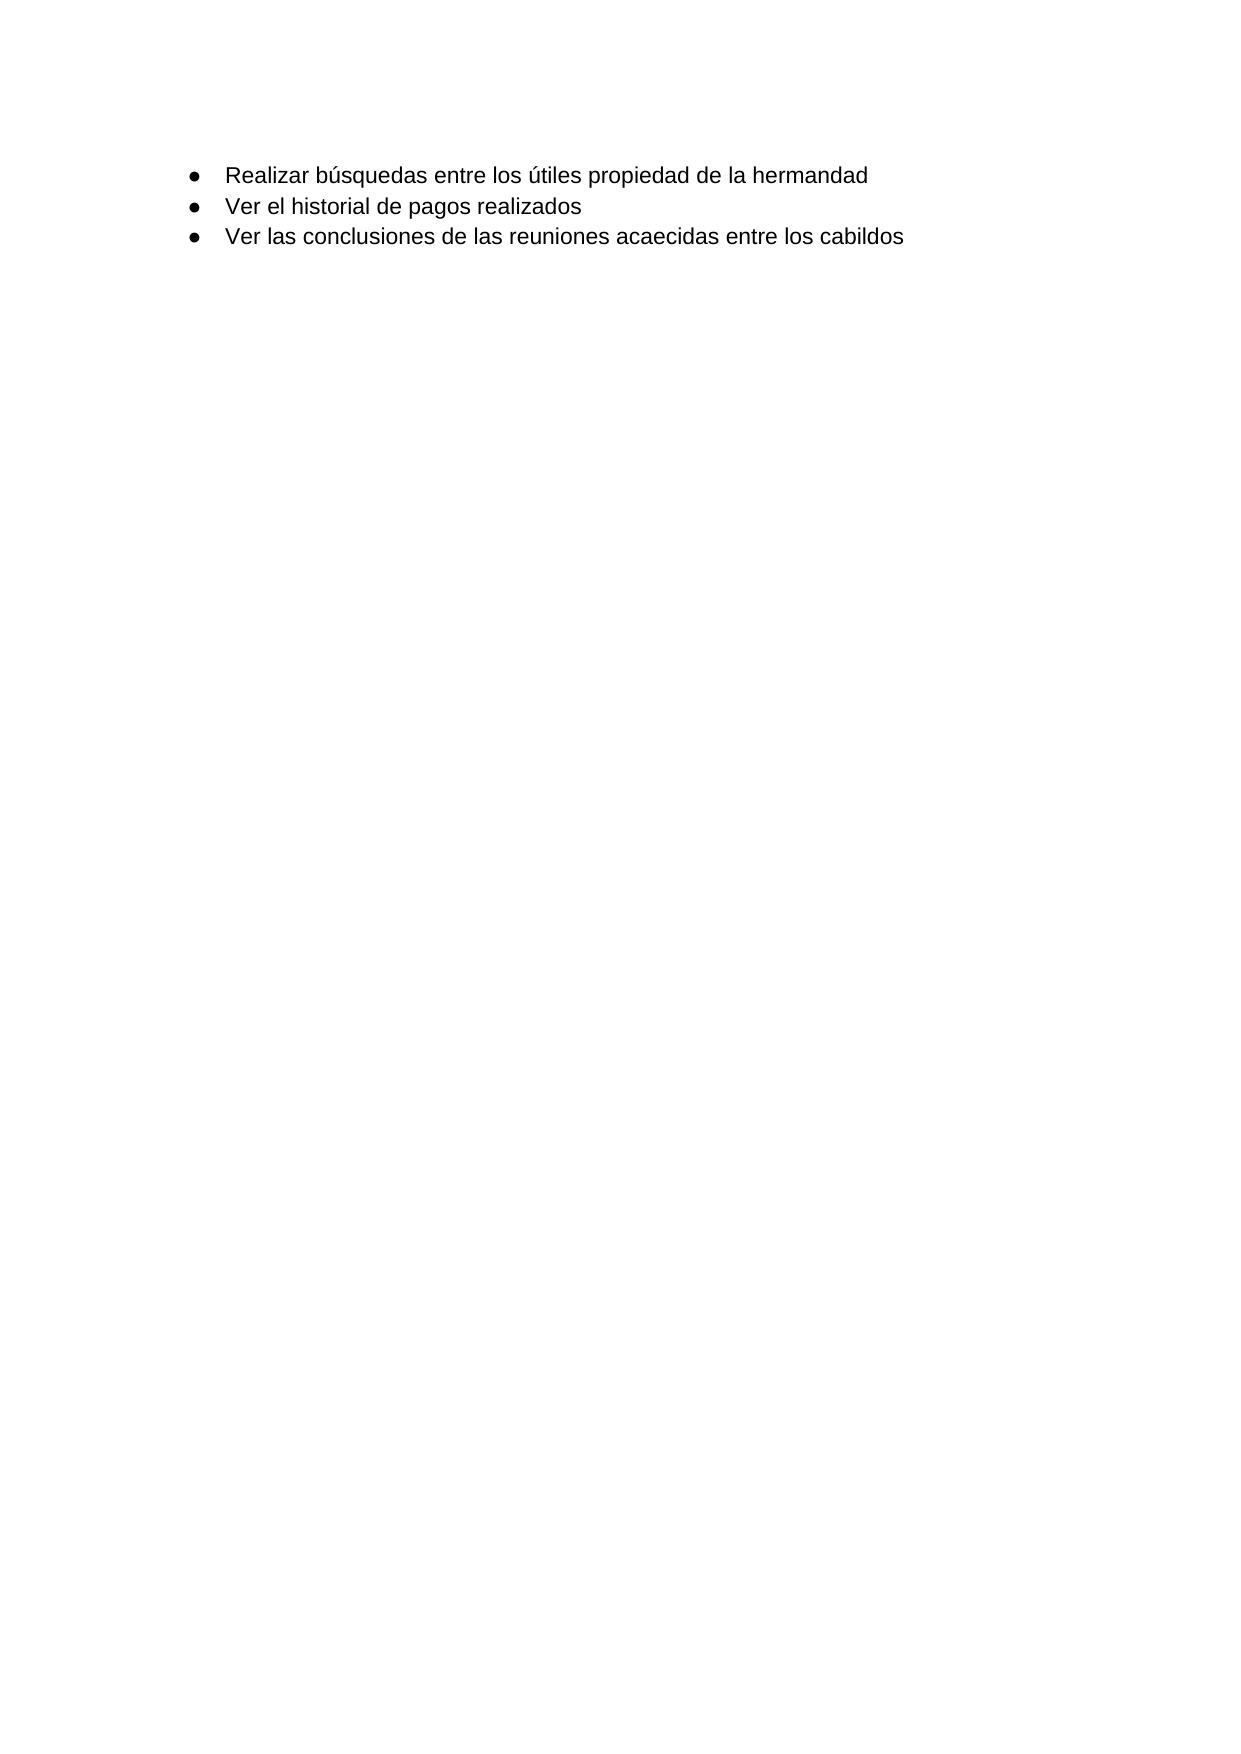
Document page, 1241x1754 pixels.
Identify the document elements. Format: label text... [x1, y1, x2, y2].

list Ver el historial de pagos realizados [187, 193, 1090, 219]
list Realizar búsquedas entre los útiles propiedad de la hermandad [187, 162, 1090, 189]
list Ver las conclusiones de las reuniones acaecidas entre los cabildos [187, 223, 1090, 249]
